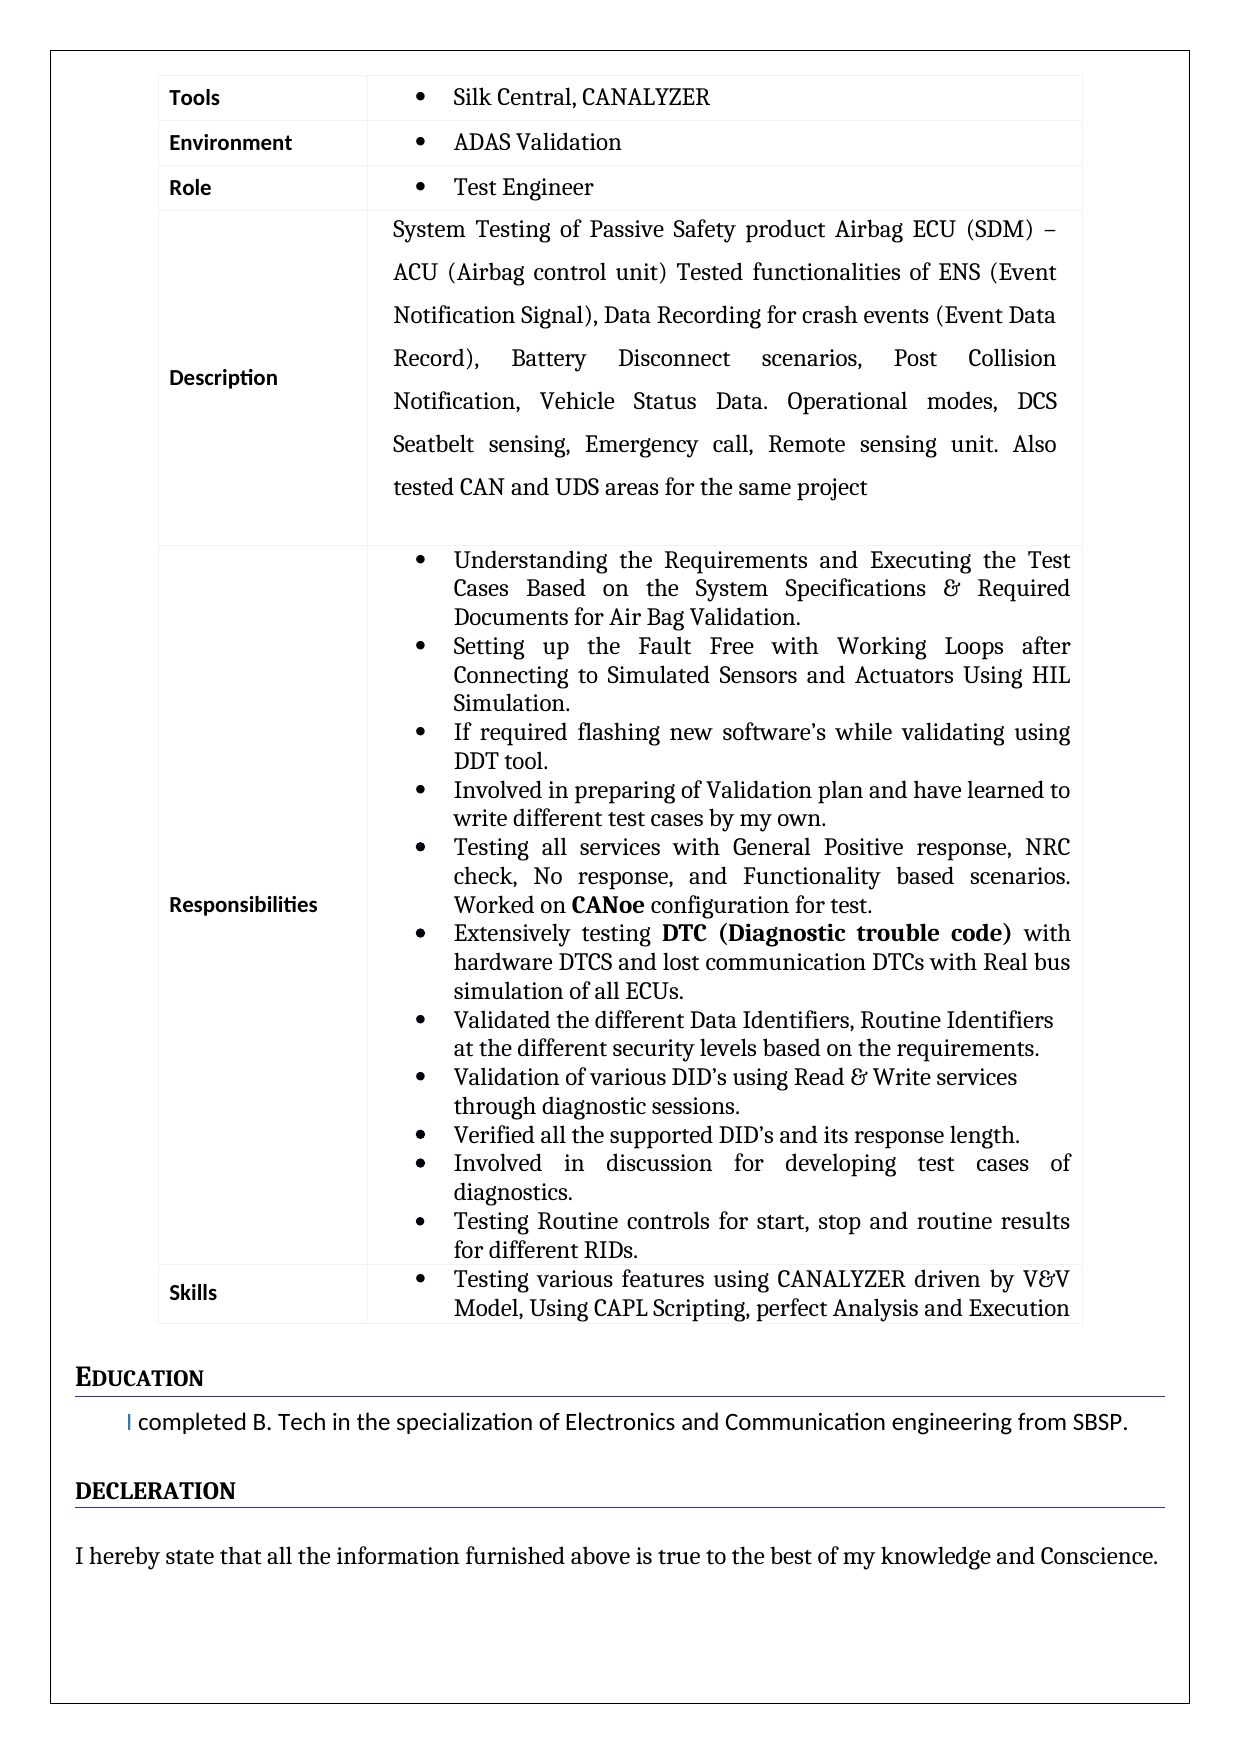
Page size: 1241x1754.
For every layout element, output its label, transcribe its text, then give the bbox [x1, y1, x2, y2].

table_cell Testing various features using CANALYZER driven by V&V Model, Using CAPL Scripting, perfect Analysis and Execution [368, 1265, 1082, 1322]
table_cell Skills [159, 1265, 367, 1322]
table_cell Responsibilities [159, 546, 367, 1264]
table_cell Tools [159, 76, 367, 120]
subtitle DECLERATION [75, 1477, 1165, 1507]
table_cell Environment [159, 121, 367, 165]
table_cell Test Engineer [368, 166, 1082, 210]
subtitle Education [75, 1360, 1165, 1396]
table_cell Role [159, 166, 367, 210]
table_cell Description [159, 211, 367, 545]
table_cell Silk Central, CANALYZER [368, 76, 1082, 120]
text I hereby state that all the information furnished above is true to the best of my knowledge and Conscience. [75, 1542, 1165, 1570]
subtitle I completed B. Tech in the specialization of Electronics and Communication engineering from SBSP. [75, 1406, 1165, 1437]
table_cell ADAS Validation [368, 121, 1082, 165]
table_cell System Testing of Passive Safety product Airbag ECU (SDM) – ACU (Airbag control unit) Tested functionalities of ENS (Event Notification Signal), Data Recording for crash events (Event Data Record), Battery Disconnect scenarios, Post Collision Notification, Vehicle Status Data. Operational modes, DCS Seatbelt sensing, Emergency call, Remote sensing unit. Also tested CAN and UDS areas for the same project [368, 211, 1082, 545]
table_cell Understanding the Requirements and Executing the Test Cases Based on the System Specifications & Required Documents for Air Bag Validation. Setting up the Fault Free with Working Loops after Connecting to Simulated Sensors and Actuators Using HIL Simulation. If required flashing new software’s while validating using DDT tool. Involved in preparing of Validation plan and have learned to write different test cases by my own. Testing all services with General Positive response, NRC check, No response, and Functionality based scenarios. Worked on CANoe configuration for test. Extensively testing DTC (Diagnostic trouble code) with hardware DTCS and lost communication DTCs with Real bus simulation of all ECUs. Validated the different Data Identifiers, Routine Identifiers at the different security levels based on the requirements. Validation of various DID’s using Read & Write services through diagnostic sessions. Verified all the supported DID’s and its response length. Involved in discussion for developing test cases of diagnostics. Testing Routine controls for start, stop and routine results for different RIDs. [368, 546, 1082, 1264]
